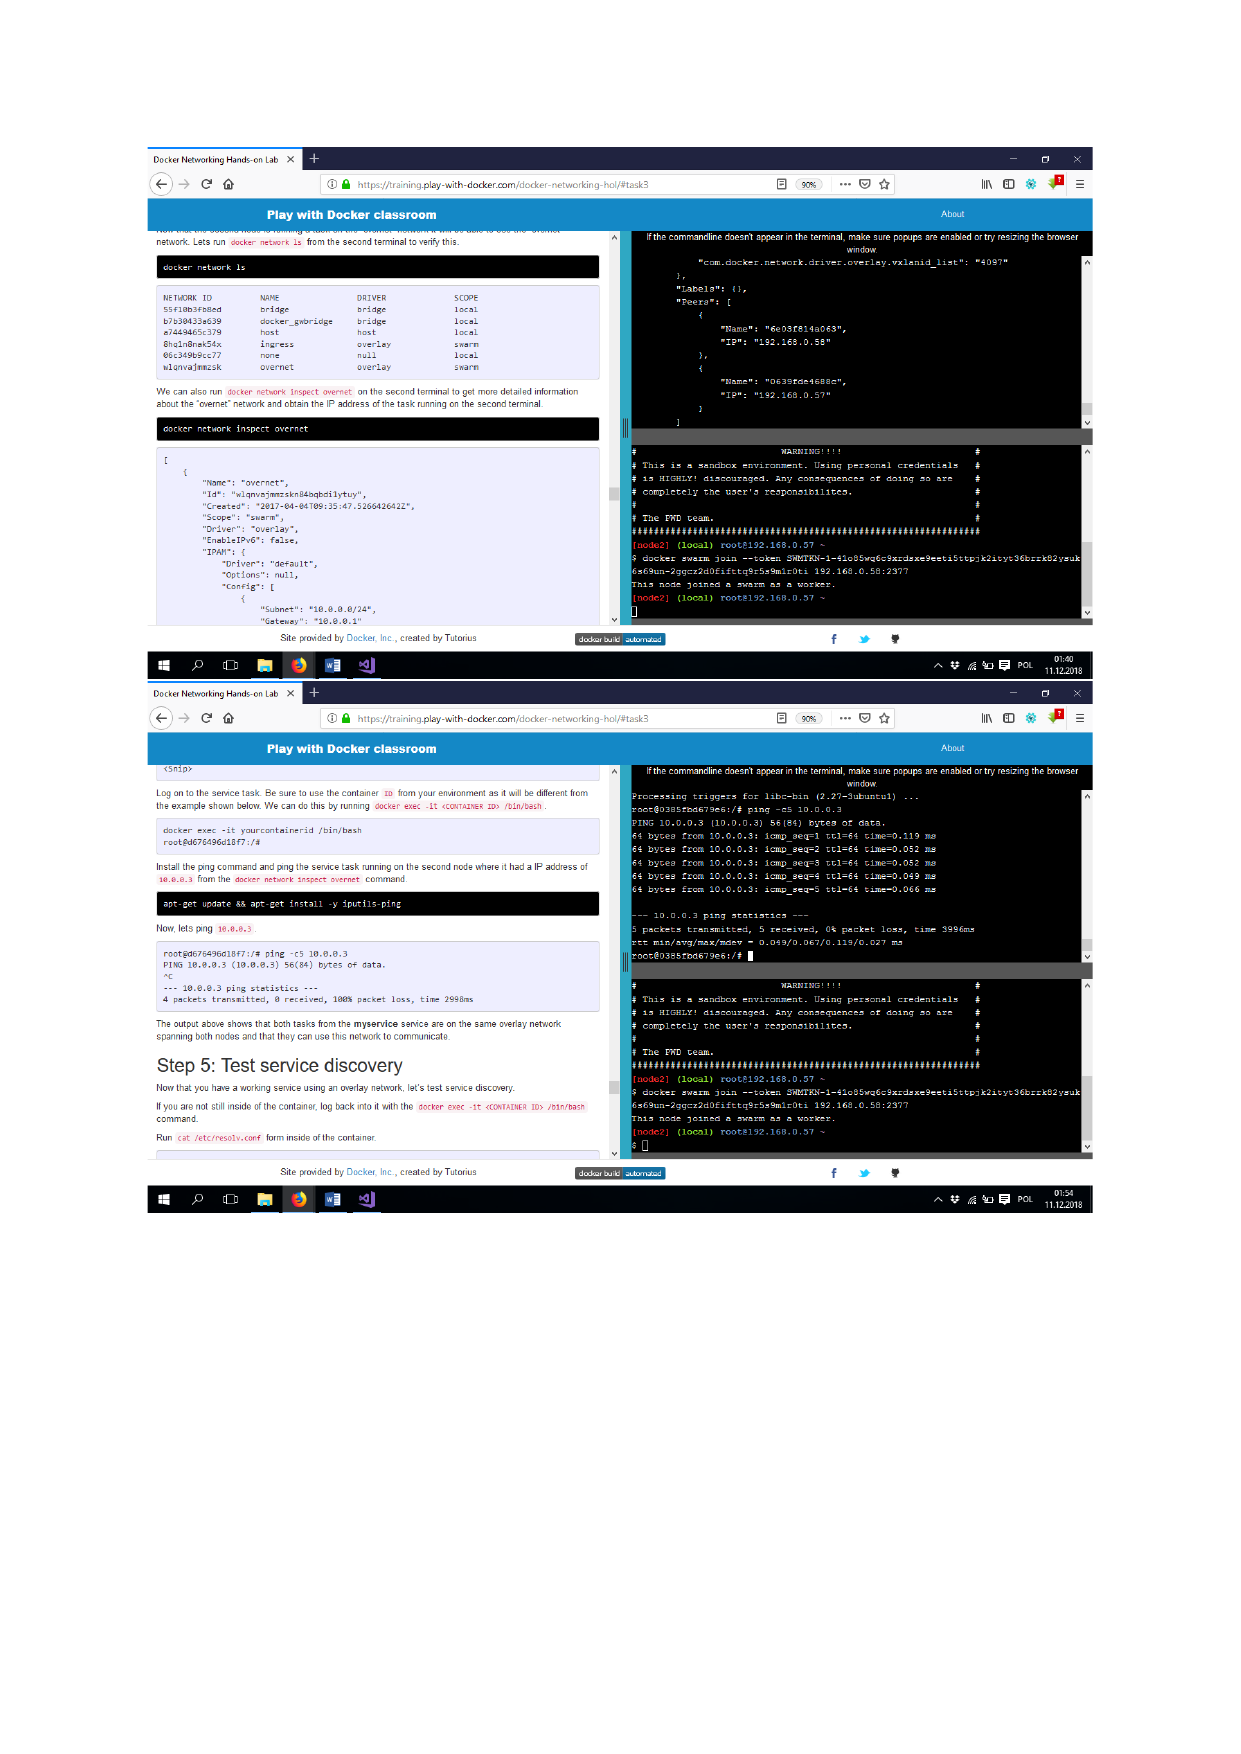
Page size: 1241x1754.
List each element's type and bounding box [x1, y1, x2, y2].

picture [147, 681, 1093, 1213]
picture [147, 147, 1093, 679]
